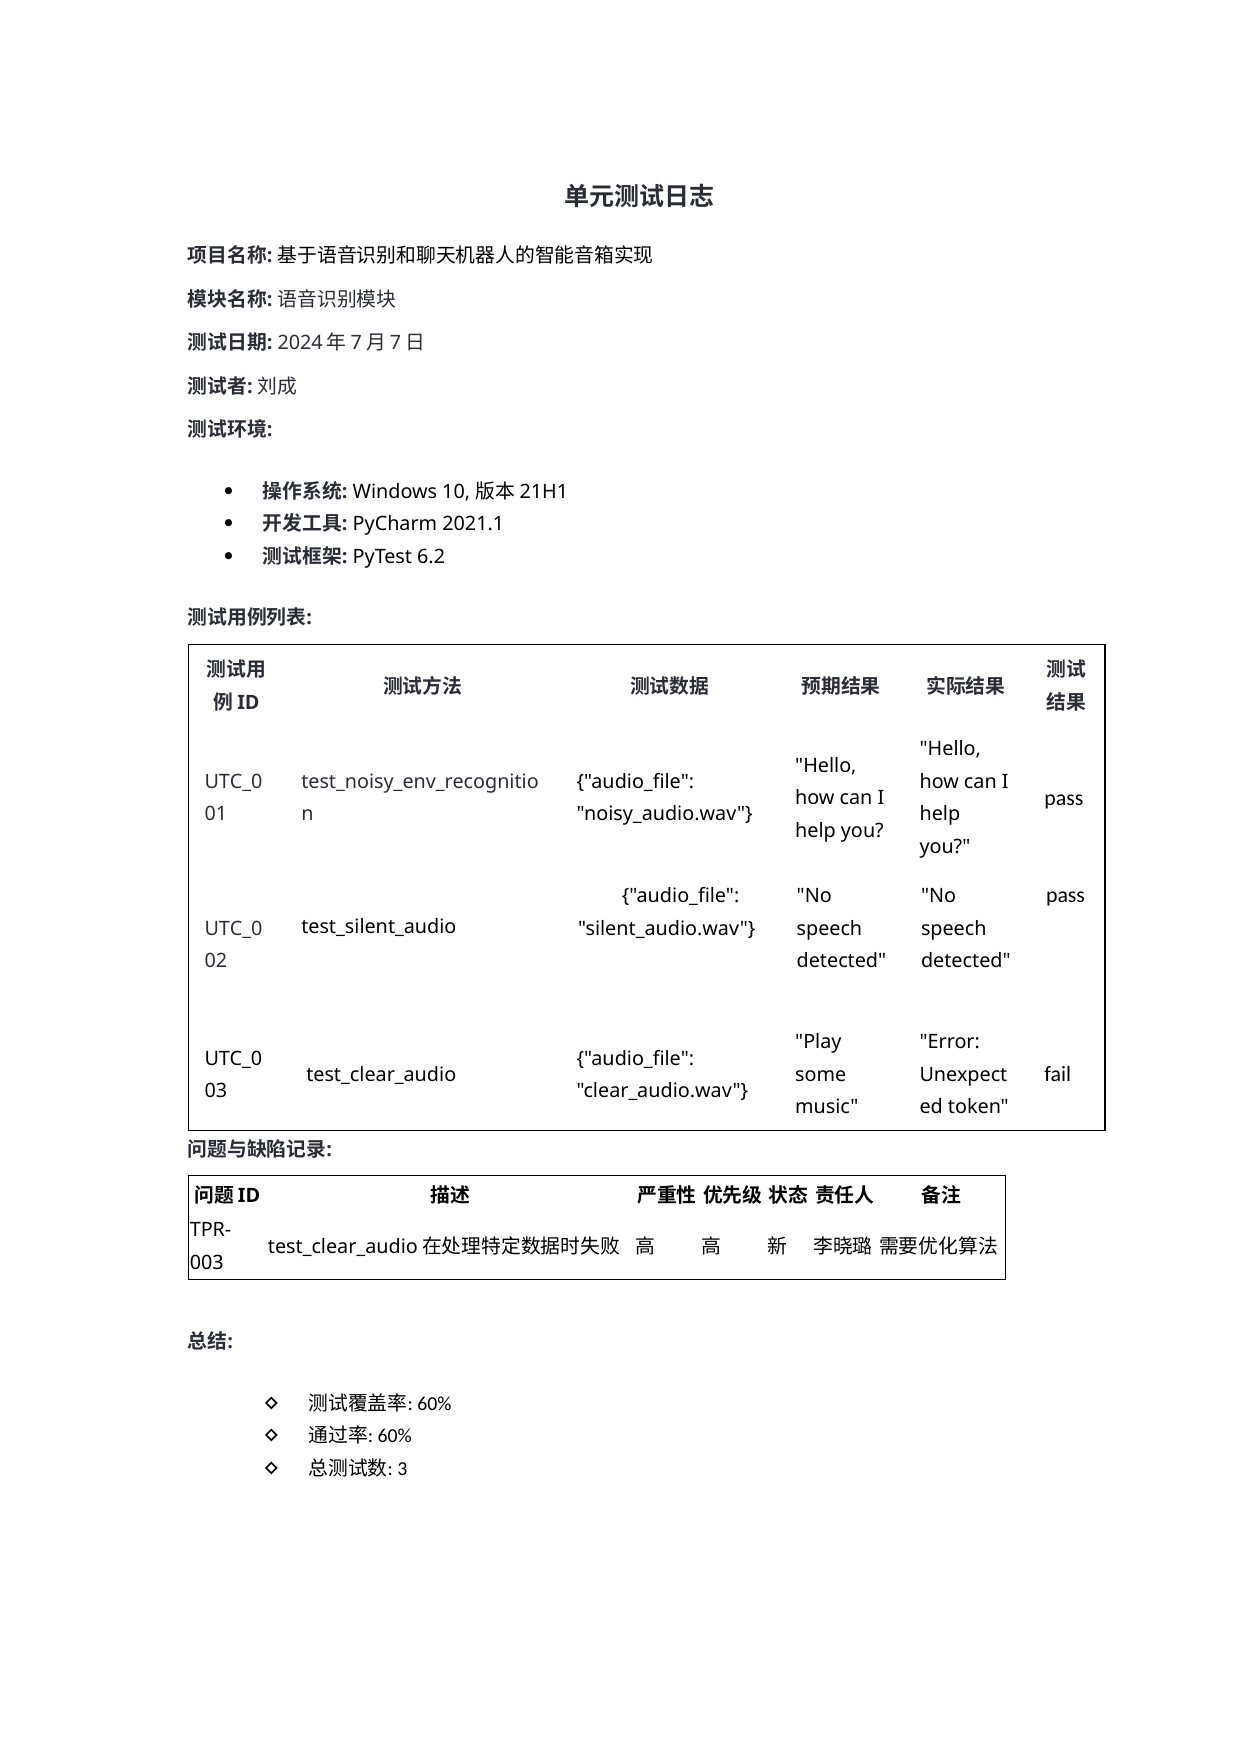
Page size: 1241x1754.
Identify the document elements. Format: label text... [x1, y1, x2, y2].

table_cell UTC_001 [189, 725, 285, 869]
table_cell UTC_003 [189, 1018, 285, 1130]
table_cell UTC_002 [189, 870, 285, 1018]
table_cell test_silent_audio [285, 870, 560, 1018]
table_header 问题ID [189, 1176, 266, 1211]
text 项目名称: 基于语音识别和聊天机器人的智能音箱实现 [187, 238, 1053, 270]
text 总结: [187, 1324, 1053, 1356]
table_header 状态 [766, 1176, 811, 1211]
table_header 测试数据 [560, 645, 779, 724]
table_cell [1028, 870, 1104, 1018]
table_cell [903, 870, 1028, 1018]
text 测试环境: [187, 412, 1053, 444]
table_header 备注 [878, 1176, 1005, 1211]
table_cell {"audio_file": "noisy_audio.wav"} [560, 725, 779, 869]
table_header 优先级 [700, 1176, 766, 1211]
table_cell test_clear_audio在处理特定数据时失败 [266, 1211, 634, 1279]
text 测试者: 刘成 [187, 368, 1053, 401]
table_cell 新 [766, 1211, 811, 1279]
table_header 测试方法 [285, 645, 560, 724]
list 通过率: 60% [262, 1418, 1053, 1451]
list 开发工具: PyCharm 2021.1 [225, 506, 1053, 538]
table_header 测试结果 [1028, 645, 1104, 724]
table_cell test_clear_audio [285, 1018, 560, 1130]
table_cell "Play some music" [779, 1018, 903, 1130]
list 总测试数: 3 [262, 1451, 1053, 1483]
table_cell "Hello, how can I help you? [779, 725, 903, 869]
list 测试覆盖率: 60% [262, 1386, 1053, 1418]
table_cell "Error: Unexpected token" [903, 1018, 1028, 1130]
table_cell 高 [634, 1211, 699, 1279]
table_header 预期结果 [779, 645, 903, 724]
table_cell TPR-003 [189, 1211, 266, 1279]
table_cell 需要优化算法 [878, 1211, 1005, 1279]
text 测试日期: 2024年7月7日 [187, 325, 1053, 357]
list 测试框架: PyTest 6.2 [225, 538, 1053, 571]
text 单元测试日志 [187, 162, 1053, 227]
table_header 描述 [266, 1176, 634, 1211]
text 测试用例列表: [187, 600, 1053, 632]
text 问题与缺陷记录: [187, 1131, 1053, 1164]
table_header 责任人 [811, 1176, 877, 1211]
table_cell fail [1028, 1018, 1104, 1130]
table_header 严重性 [634, 1176, 699, 1211]
table_cell pass [1028, 725, 1104, 869]
table_cell 李晓璐 [811, 1211, 877, 1279]
table_cell "Hello, how can I help you?" [903, 725, 1028, 869]
text 模块名称: 语音识别模块 [187, 281, 1053, 314]
list 操作系统: Windows 10, 版本 21H1 [225, 473, 1053, 506]
table_cell [560, 870, 779, 1018]
table_cell [779, 870, 903, 1018]
table_cell test_noisy_env_recognition [285, 725, 560, 869]
table_cell {"audio_file": "clear_audio.wav"} [560, 1018, 779, 1130]
table_header 测试用例ID [189, 645, 285, 724]
table_header 实际结果 [903, 645, 1028, 724]
table_cell 高 [700, 1211, 766, 1279]
